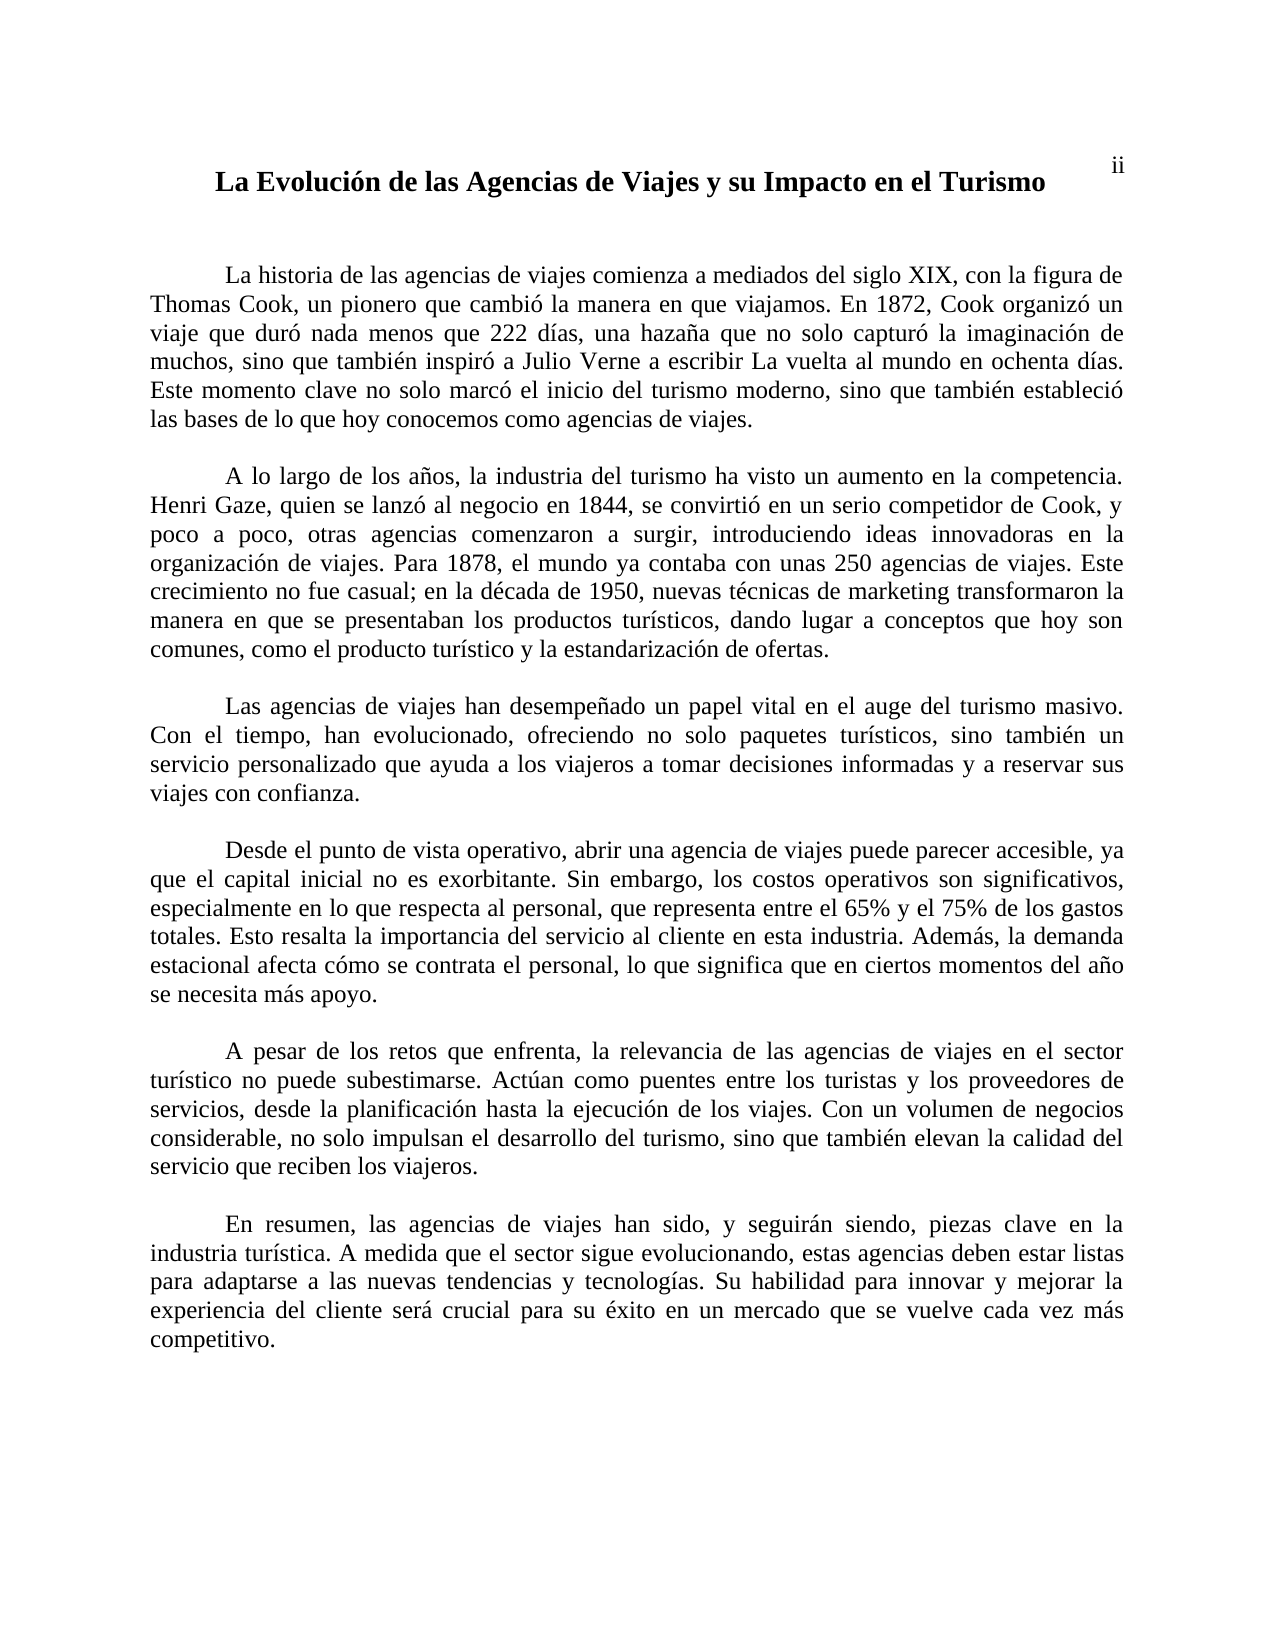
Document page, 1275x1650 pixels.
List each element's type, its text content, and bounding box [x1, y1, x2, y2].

text La historia de las agencias de viajes comienza a mediados del siglo XIX, con la figura de Thomas Cook, un pionero que cambió la manera en que viajamos. En 1872, Cook organizó un viaje que duró nada menos que 222 días, una hazaña que no solo capturó la imaginación de muchos, sino que también inspiró a Julio Verne a escribir La vuelta al mundo en ochenta días. Este momento clave no solo marcó el inicio del turismo moderno, sino que también estableció las bases de lo que hoy conocemos como agencias de viajes. [150, 260, 1125, 433]
text En resumen, las agencias de viajes han sido, y seguirán siendo, piezas clave en la industria turística. A medida que el sector sigue evolucionando, estas agencias deben estar listas para adaptarse a las nuevas tendencias y tecnologías. Su habilidad para innovar y mejorar la experiencia del cliente será crucial para su éxito en un mercado que se vuelve cada vez más competitivo. [150, 1209, 1125, 1353]
text A pesar de los retos que enfrenta, la relevancia de las agencias de viajes en el sector turístico no puede subestimarse. Actúan como puentes entre los turistas y los proveedores de servicios, desde la planificación hasta la ejecución de los viajes. Con un volumen de negocios considerable, no solo impulsan el desarrollo del turismo, sino que también elevan la calidad del servicio que reciben los viajeros. [150, 1036, 1125, 1180]
text La Evolución de las Agencias de Viajes y su Impacto en el Turismo [150, 164, 1125, 198]
text Las agencias de viajes han desempeñado un papel vital en el auge del turismo masivo. Con el tiempo, han evolucionado, ofreciendo no solo paquetes turísticos, sino también un servicio personalizado que ayuda a los viajeros a tomar decisiones informadas y a reservar sus viajes con confianza. [150, 691, 1125, 806]
text A lo largo de los años, la industria del turismo ha visto un aumento en la competencia. Henri Gaze, quien se lanzó al negocio en 1844, se convirtió en un serio competidor de Cook, y poco a poco, otras agencias comenzaron a surgir, introduciendo ideas innovadoras en la organización de viajes. Para 1878, el mundo ya contaba con unas 250 agencias de viajes. Este crecimiento no fue casual; en la década de 1950, nuevas técnicas de marketing transformaron la manera en que se presentaban los productos turísticos, dando lugar a conceptos que hoy son comunes, como el producto turístico y la estandarización de ofertas. [150, 461, 1125, 663]
text Desde el punto de vista operativo, abrir una agencia de viajes puede parecer accesible, ya que el capital inicial no es exorbitante. Sin embargo, los costos operativos son significativos, especialmente en lo que respecta al personal, que representa entre el 65% y el 75% de los gastos totales. Esto resalta la importancia del servicio al cliente en esta industria. Además, la demanda estacional afecta cómo se contrata el personal, lo que significa que en ciertos momentos del año se necesita más apoyo. [150, 835, 1125, 1008]
